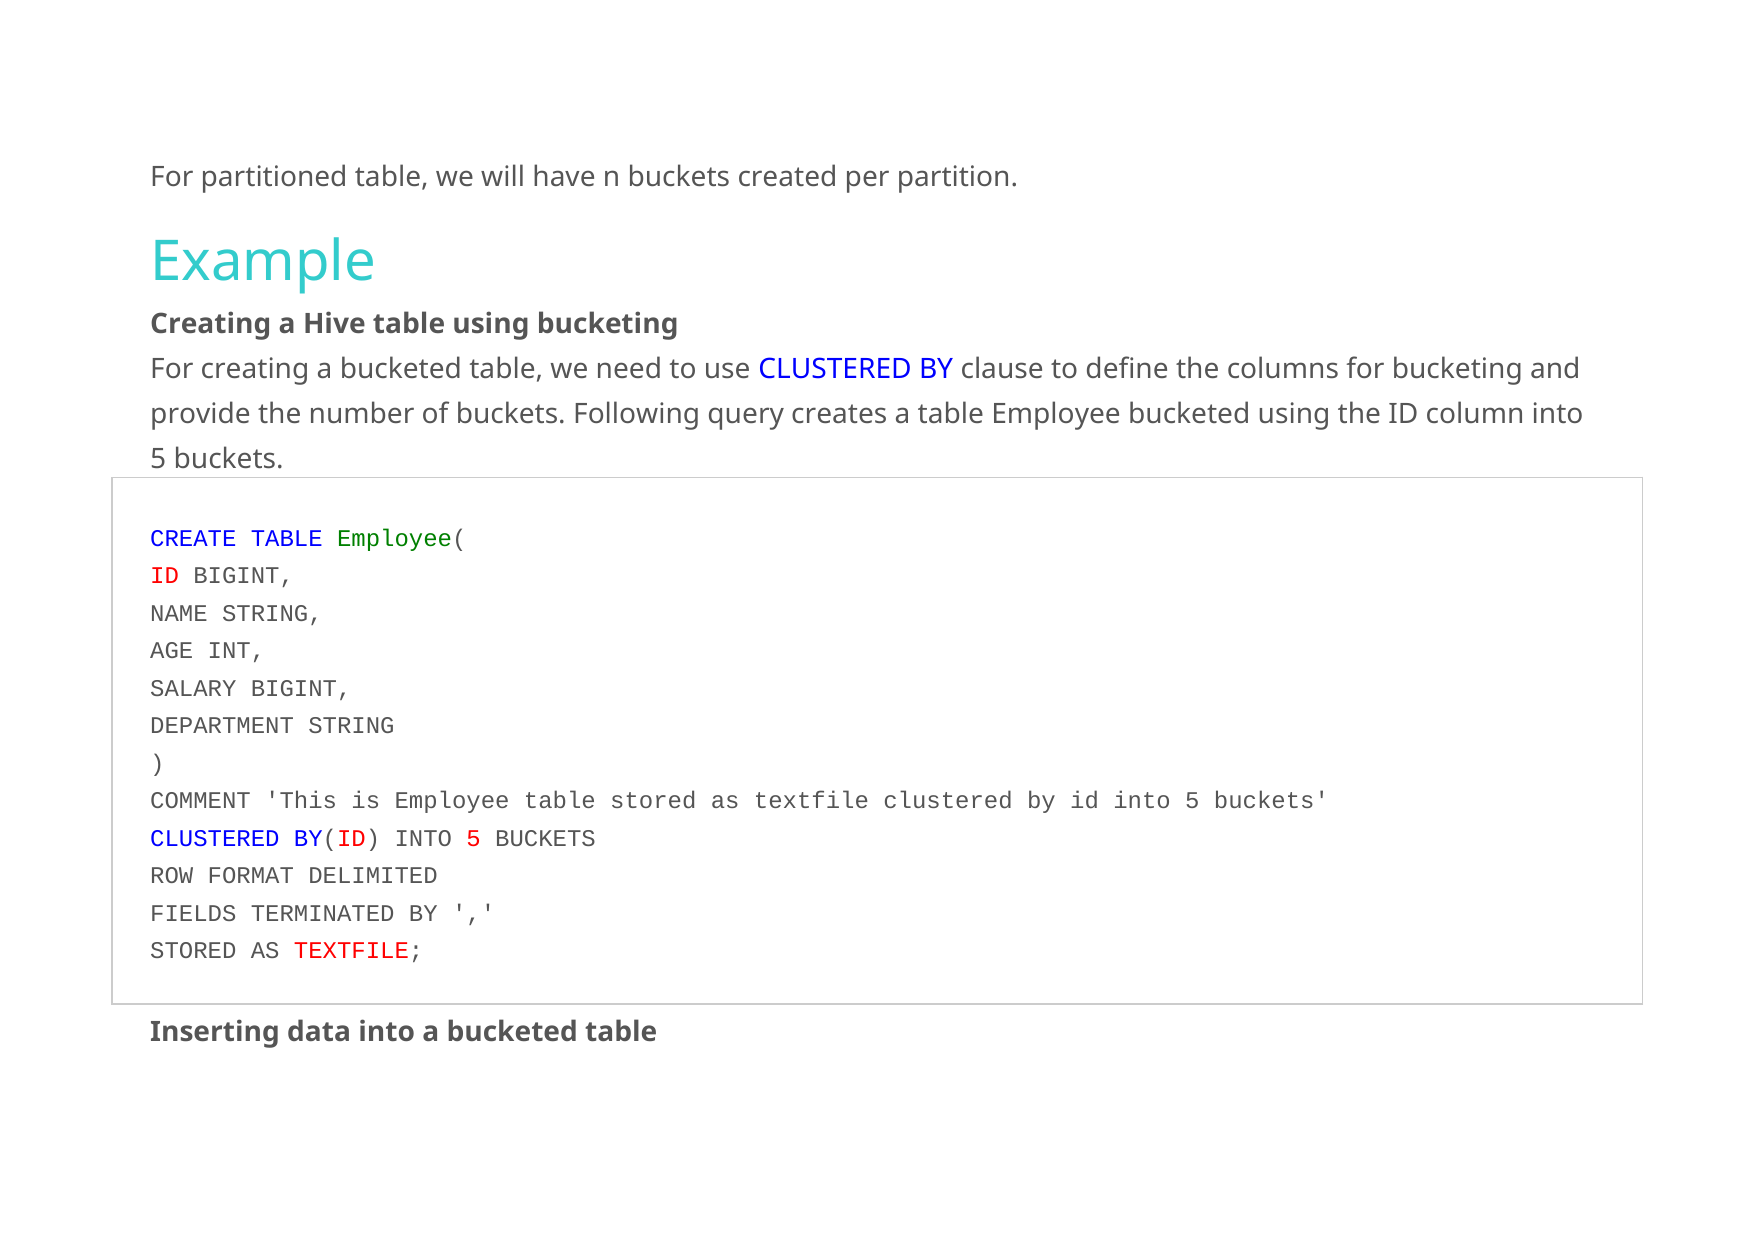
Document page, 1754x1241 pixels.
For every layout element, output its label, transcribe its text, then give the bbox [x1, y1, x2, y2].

text For partitioned table, we will have n buckets created per partition. [150, 150, 1604, 195]
text AGE INT, [150, 628, 1604, 666]
text NAME STRING, [150, 591, 1604, 628]
text CREATE TABLE Employee( [113, 478, 1642, 553]
text Creating a Hive table using bucketing [150, 297, 1604, 342]
text STORED AS TEXTFILE; [113, 889, 1642, 1003]
text DEPARTMENT STRING [150, 703, 1604, 741]
text SALARY BIGINT, [150, 666, 1604, 703]
text ROW FORMAT DELIMITED [150, 853, 1604, 889]
text CLUSTERED BY(ID) INTO 5 BUCKETS [150, 816, 1604, 853]
text For creating a bucketed table, we need to use CLUSTERED BY clause to define the columns for bucketing and provide the number of buckets. Following query creates a table Employee bucketed using the ID column into 5 buckets. [150, 342, 1604, 477]
text COMMENT 'This is Employee table stored as textfile clustered by id into 5 buckets' [150, 778, 1604, 816]
text Example [150, 220, 1604, 297]
text ID BIGINT, [150, 553, 1604, 591]
text Inserting data into a bucketed table [150, 1005, 1604, 1050]
text ) [150, 741, 1604, 778]
